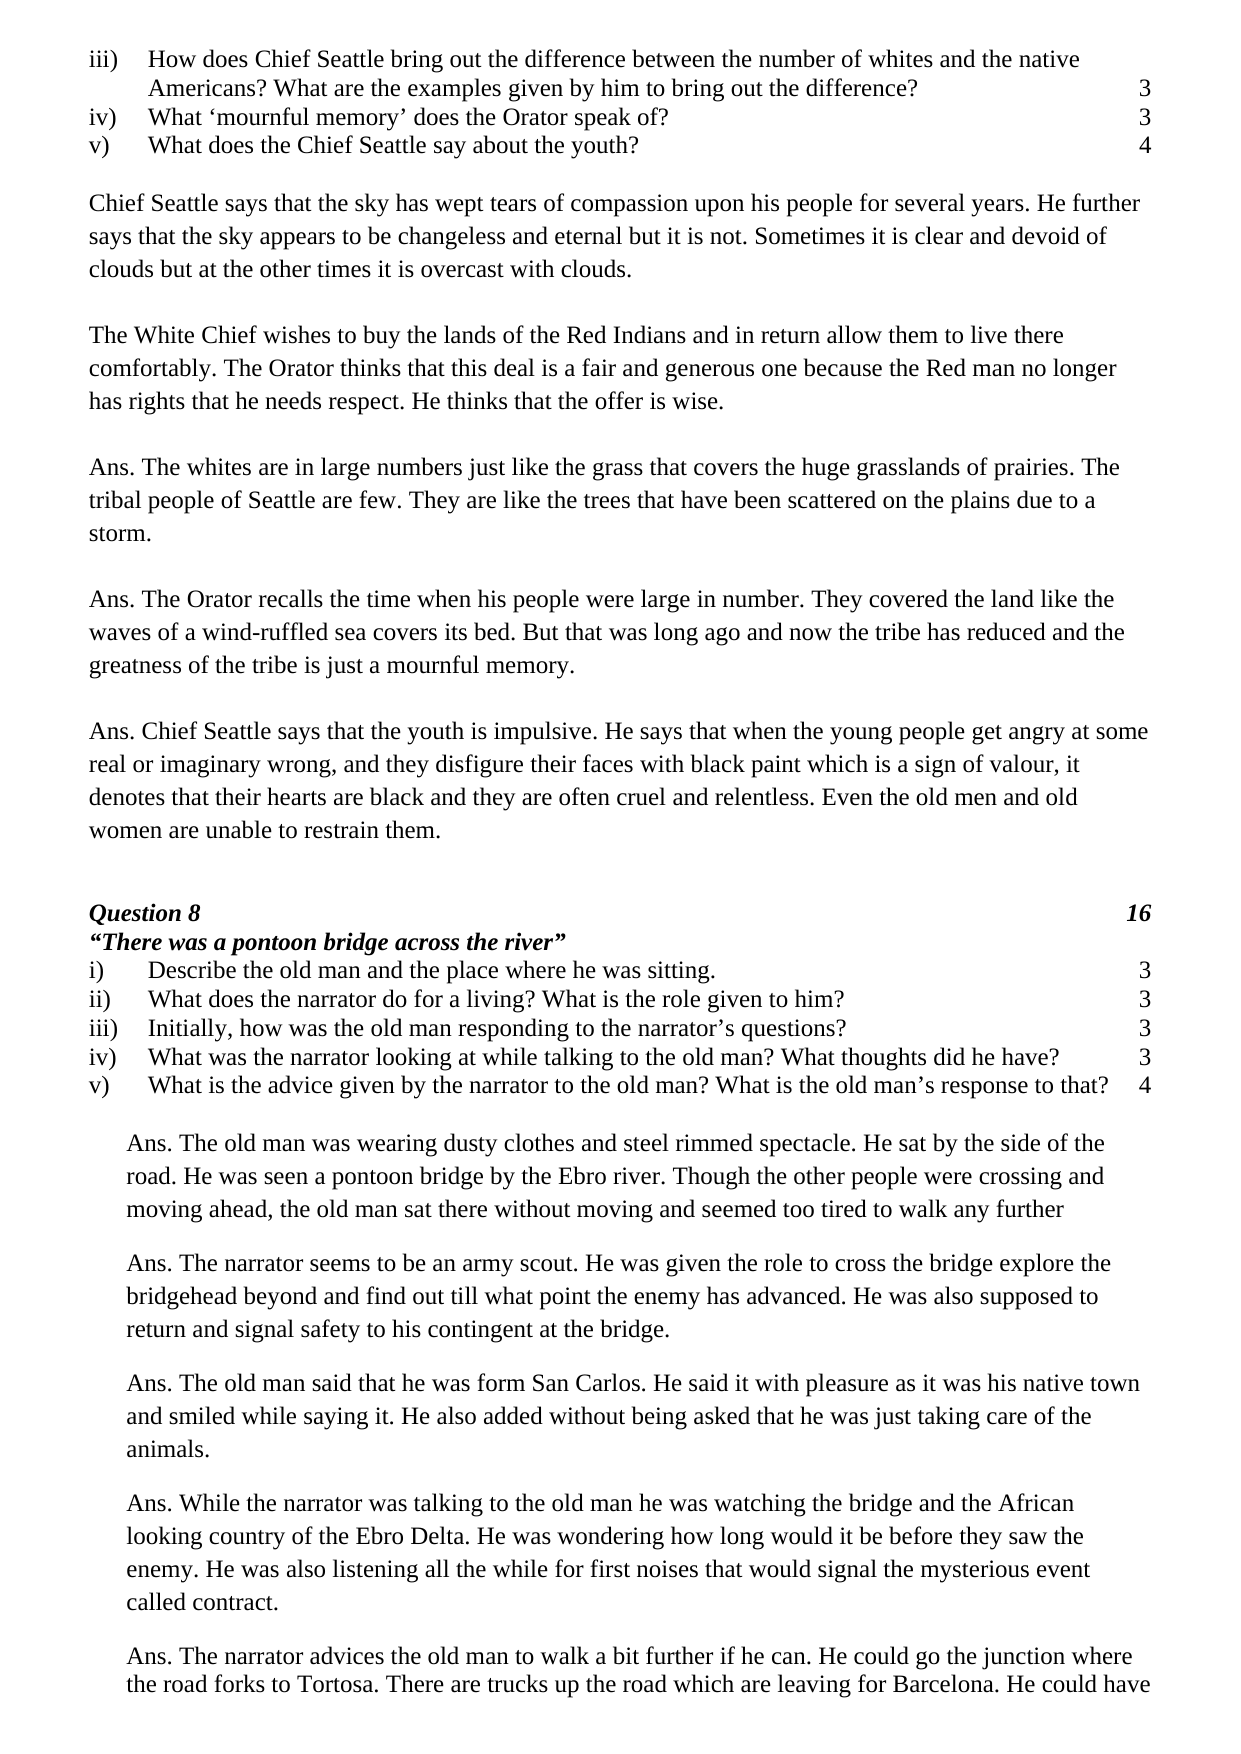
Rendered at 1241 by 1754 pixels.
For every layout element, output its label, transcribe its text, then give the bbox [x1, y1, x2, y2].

text Ans. The narrator seems to be an army scout. He was given the role to cross the bridge explore the bridgehead beyond and find out till what point the enemy has advanced. He was also supposed to return and signal safety to his contingent at the bridge. [126, 1248, 1152, 1343]
list What does the Chief Seattle say about the youth? 4 [89, 131, 1152, 159]
list Ans. Chief Seattle says that the youth is impulsive. He says that when the young people get angry at some real or imaginary wrong, and they disfigure their faces with black paint which is a sign of valour, it denotes that their hearts are black and they are often cruel and relentless. Even the old men and old women are unable to restrain them. [89, 716, 1152, 844]
text Ans. The old man said that he was form San Carlos. He said it with pleasure as it was his native town and smiled while saying it. He also added without being asked that he was just taking care of the animals. [126, 1368, 1152, 1463]
list Ans. The whites are in large numbers just like the grass that covers the huge grasslands of prairies. The tribal people of Seattle are few. They are like the trees that have been scattered on the plains due to a storm. [89, 452, 1152, 547]
list Describe the old man and the place where he was sitting. 3 [89, 956, 1152, 984]
list The White Chief wishes to buy the lands of the Red Indians and in return allow them to live there comfortably. The Orator thinks that this deal is a fair and generous one because the Red man no longer has rights that he needs respect. He thinks that the offer is wise. [89, 320, 1152, 415]
list Ans. The Orator recalls the time when his people were large in number. They covered the land like the waves of a wind-ruffled sea covers its bed. But that was long ago and now the tribe has reduced and the greatness of the tribe is just a mournful memory. [89, 584, 1152, 679]
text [126, 1641, 1152, 1698]
list What was the narrator looking at while talking to the old man? What thoughts did he have? 3 [89, 1042, 1152, 1071]
list How does Chief Seattle bring out the difference between the number of whites and the native Americans? What are the examples given by him to bring out the difference? 3 [89, 44, 1152, 102]
list What does the narrator do for a living? What is the role given to him? 3 [89, 984, 1152, 1013]
text Ans. The old man was wearing dusty clothes and steel rimmed spectacle. He sat by the side of the road. He was seen a pontoon bridge by the Ebro river. Though the other people were crossing and moving ahead, the old man sat there without moving and seemed too tired to walk any further [126, 1128, 1152, 1223]
text “There was a pontoon bridge across the river” [89, 927, 1152, 956]
list Chief Seattle says that the sky has wept tears of compassion upon his people for several years. He further says that the sky appears to be changeless and eternal but it is not. Sometimes it is clear and devoid of clouds but at the other times it is overcast with clouds. [89, 188, 1152, 283]
list What ‘mournful memory’ does the Orator speak of? 3 [89, 102, 1152, 131]
list Initially, how was the old man responding to the narrator’s questions? 3 [89, 1013, 1152, 1042]
list What is the advice given by the narrator to the old man? What is the old man’s response to that? 4 [89, 1071, 1152, 1099]
text Ans. While the narrator was talking to the old man he was watching the bridge and the African looking country of the Ebro Delta. He was wondering how long would it be before they saw the enemy. He was also listening all the while for first noises that would signal the mysterious event called contract. [126, 1488, 1152, 1616]
text Question 8 16 [89, 898, 1152, 927]
